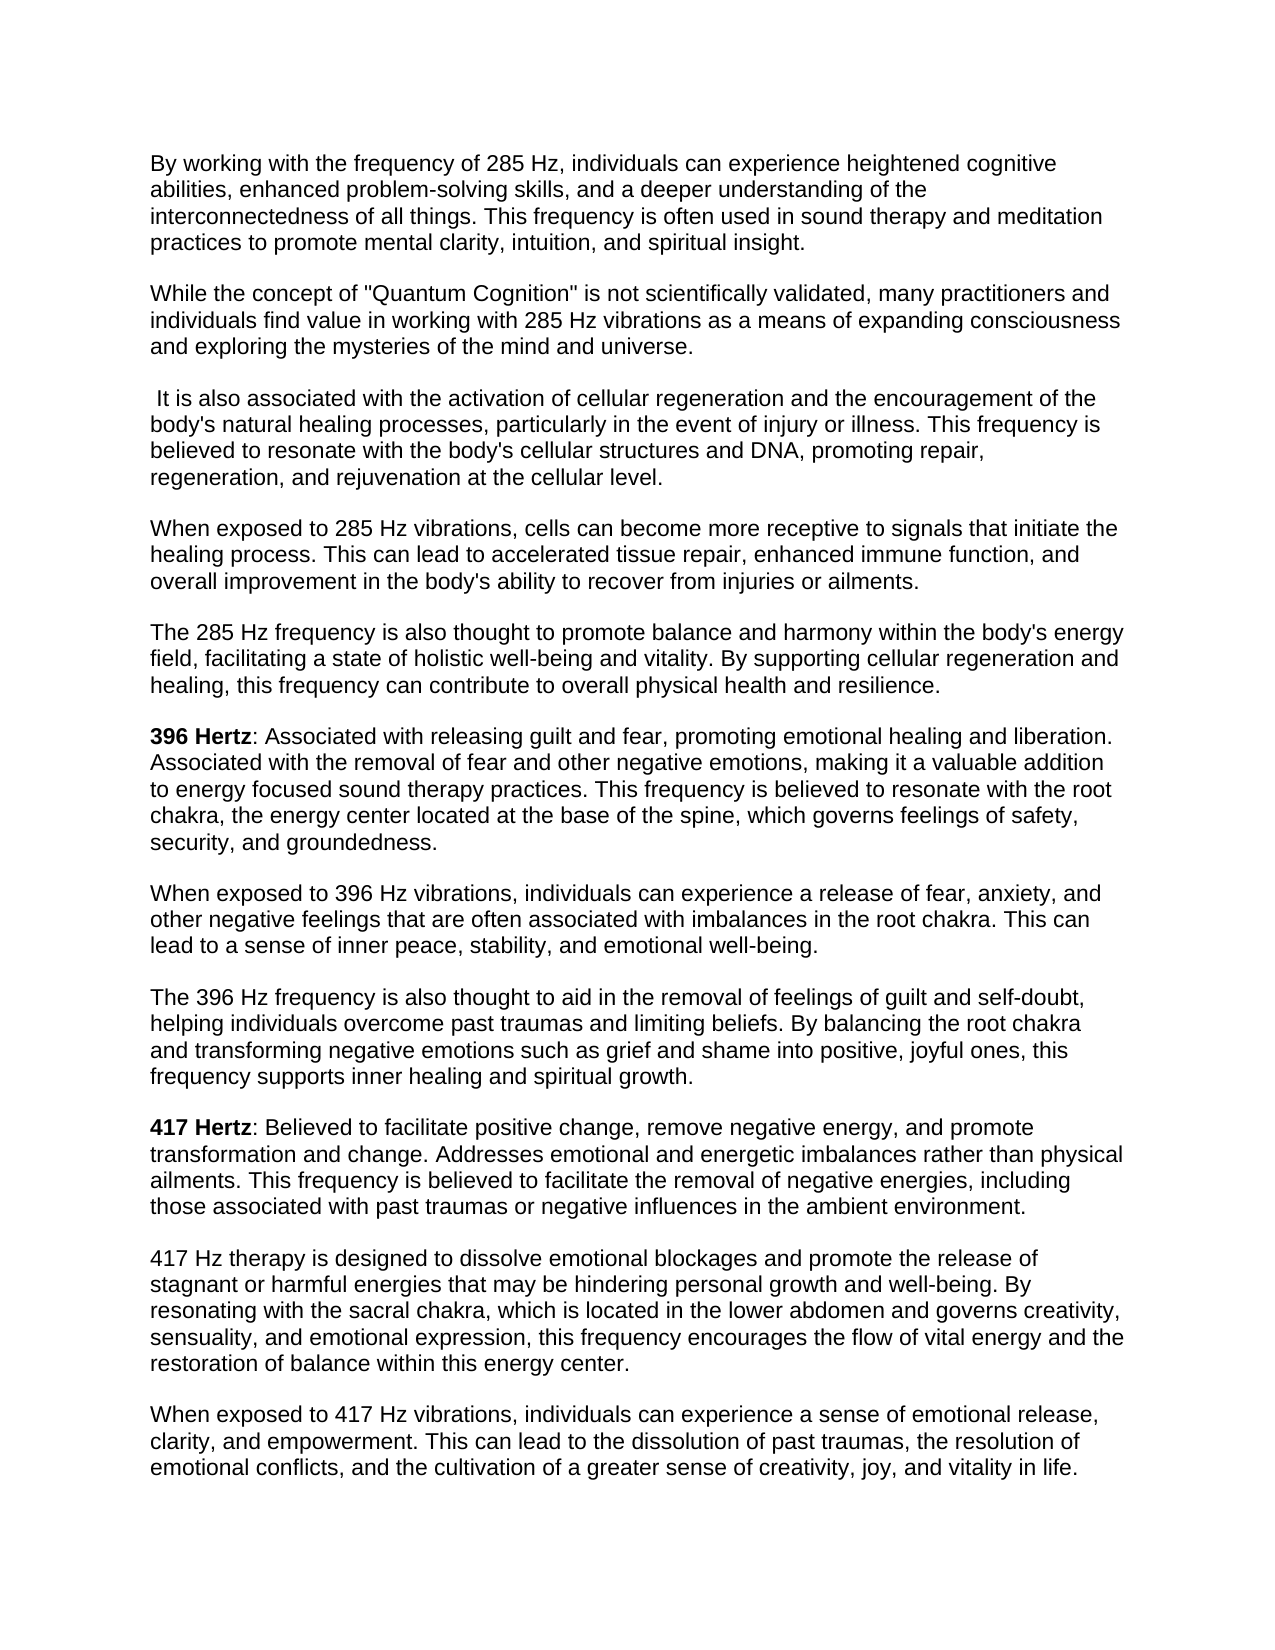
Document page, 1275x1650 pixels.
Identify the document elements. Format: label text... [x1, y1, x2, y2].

text When exposed to 285 Hz vibrations, cells can become more receptive to signals that initiate the healing process. This can lead to accelerated tissue repair, enhanced immune function, and overall improvement in the body's ability to recover from injuries or ailments. [150, 515, 1125, 594]
text 417 Hz therapy is designed to dissolve emotional blockages and promote the release of stagnant or harmful energies that may be hindering personal growth and well-being. By resonating with the sacral chakra, which is located in the lower abdomen and governs creativity, sensuality, and emotional expression, this frequency encourages the flow of vital energy and the restoration of balance within this energy center. [150, 1245, 1125, 1376]
text By working with the frequency of 285 Hz, individuals can experience heightened cognitive abilities, enhanced problem-solving skills, and a deeper understanding of the interconnectedness of all things. This frequency is often used in sound therapy and meditation practices to promote mental clarity, intuition, and spiritual insight. [150, 150, 1125, 255]
text While the concept of "Quantum Cognition" is not scientifically validated, many practitioners and individuals find value in working with 285 Hz vibrations as a means of expanding consciousness and exploring the mysteries of the mind and universe. [150, 280, 1125, 359]
text When exposed to 417 Hz vibrations, individuals can experience a sense of emotional release, clarity, and empowerment. This can lead to the dissolution of past traumas, the resolution of emotional conflicts, and the cultivation of a greater sense of creativity, joy, and vitality in life. [150, 1401, 1125, 1481]
text 396 Hertz: Associated with releasing guilt and fear, promoting emotional healing and liberation. Associated with the removal of fear and other negative emotions, making it a valuable addition to energy focused sound therapy practices. This frequency is believed to resonate with the root chakra, the energy center located at the base of the spine, which governs feelings of safety, security, and groundedness. [150, 723, 1125, 855]
text The 396 Hz frequency is also thought to aid in the removal of feelings of guilt and self-doubt, helping individuals overcome past traumas and limiting beliefs. By balancing the root chakra and transforming negative emotions such as grief and shame into positive, joyful ones, this frequency supports inner healing and spiritual growth. [150, 984, 1125, 1089]
text 417 Hertz: Believed to facilitate positive change, remove negative energy, and promote transformation and change. Addresses emotional and energetic imbalances rather than physical ailments. This frequency is believed to facilitate the removal of negative energies, including those associated with past traumas or negative influences in the ambient environment. [150, 1114, 1125, 1220]
text When exposed to 396 Hz vibrations, individuals can experience a release of fear, anxiety, and other negative feelings that are often associated with imbalances in the root chakra. This can lead to a sense of inner peace, stability, and emotional well-being. [150, 880, 1125, 959]
text It is also associated with the activation of cellular regeneration and the encouragement of the body's natural healing processes, particularly in the event of injury or illness. This frequency is believed to resonate with the body's cellular structures and DNA, promoting repair, regeneration, and rejuvenation at the cellular level. [150, 384, 1125, 490]
text The 285 Hz frequency is also thought to promote balance and harmony within the body's energy field, facilitating a state of holistic well-being and vitality. By supporting cellular regeneration and healing, this frequency can contribute to overall physical health and resilience. [150, 619, 1125, 698]
